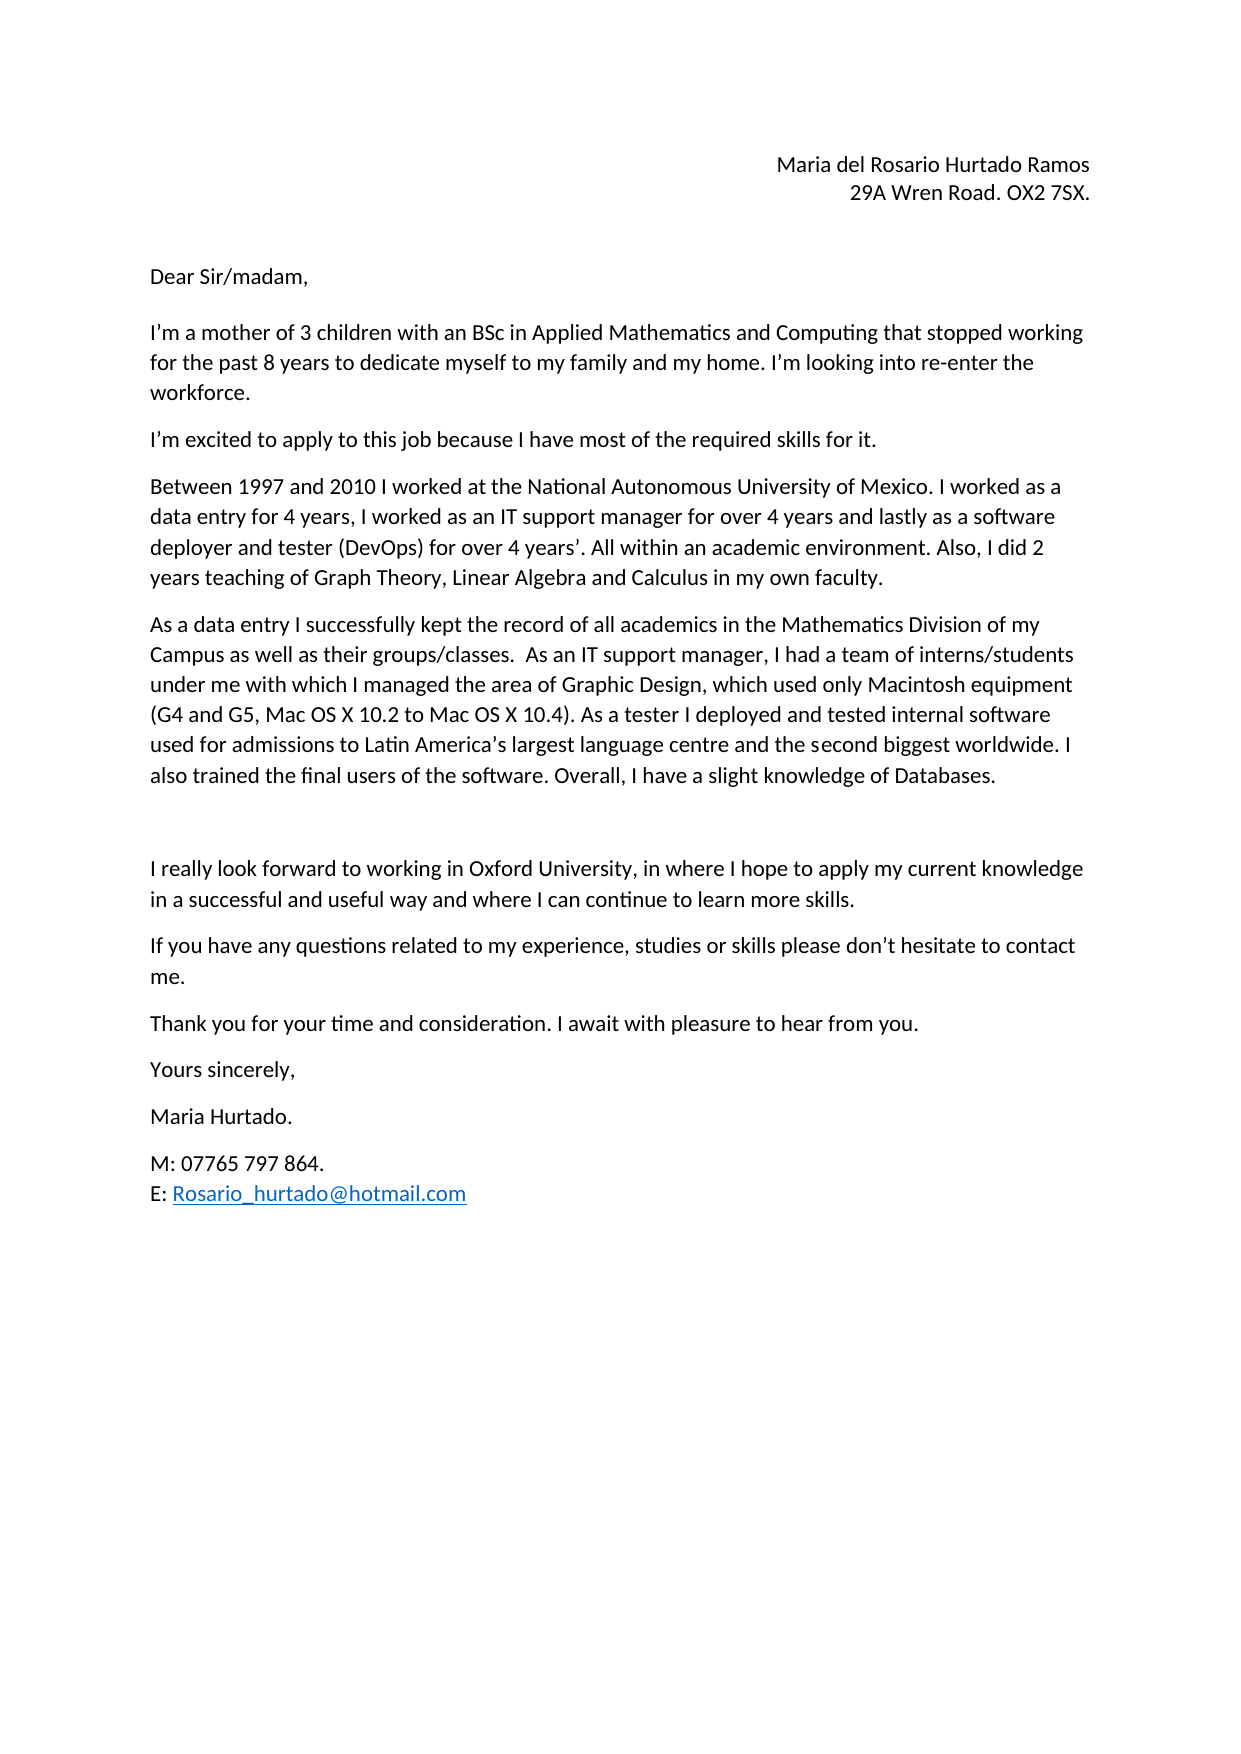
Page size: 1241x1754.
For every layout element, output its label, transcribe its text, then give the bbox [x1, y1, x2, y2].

text Maria Hurtado. [150, 1102, 1090, 1131]
text Between 1997 and 2010 I worked at the National Autonomous University of Mexico. I worked as a data entry for 4 years, I worked as an IT support manager for over 4 years and lastly as a software deployer and tester (DevOps) for over 4 years’. All within an academic environment. Also, I did 2 years teaching of Graph Theory, Linear Algebra and Calculus in my own faculty. [150, 472, 1090, 591]
text Dear Sir/madam, [150, 262, 1090, 290]
text Maria del Rosario Hurtado Ramos [150, 150, 1090, 178]
text If you have any questions related to my experience, studies or skills please don’t hesitate to contact me. [150, 932, 1090, 990]
text 29A Wren Road. OX2 7SX. [150, 178, 1090, 206]
text M: 07765 797 864. [150, 1149, 1090, 1177]
text I’m a mother of 3 children with an BSc in Applied Mathematics and Computing that stopped working for the past 8 years to dedicate myself to my family and my home. I’m looking into re-enter the workforce. [150, 318, 1090, 407]
text E: Rosario_hurtado@hotmail.com [150, 1179, 1090, 1208]
text I really look forward to working in Oxford University, in where I hope to apply my current knowledge in a successful and useful way and where I can continue to learn more skills. [150, 854, 1090, 913]
text Yours sincerely, [150, 1056, 1090, 1084]
text As a data entry I successfully kept the record of all academics in the Mathematics Division of my Campus as well as their groups/classes. As an IT support manager, I had a team of interns/students under me with which I managed the area of Graphic Design, which used only Macintosh equipment (G4 and G5, Mac OS X 10.2 to Mac OS X 10.4). As a tester I deployed and tested internal software used for admissions to Latin America’s largest language centre and the second biggest worldwide. I also trained the final users of the software. Overall, I have a slight knowledge of Databases. [150, 610, 1090, 789]
text I’m excited to apply to this job because I have most of the required skills for it. [150, 425, 1090, 453]
text Thank you for your time and consideration. I await with pleasure to hear from you. [150, 1009, 1090, 1037]
